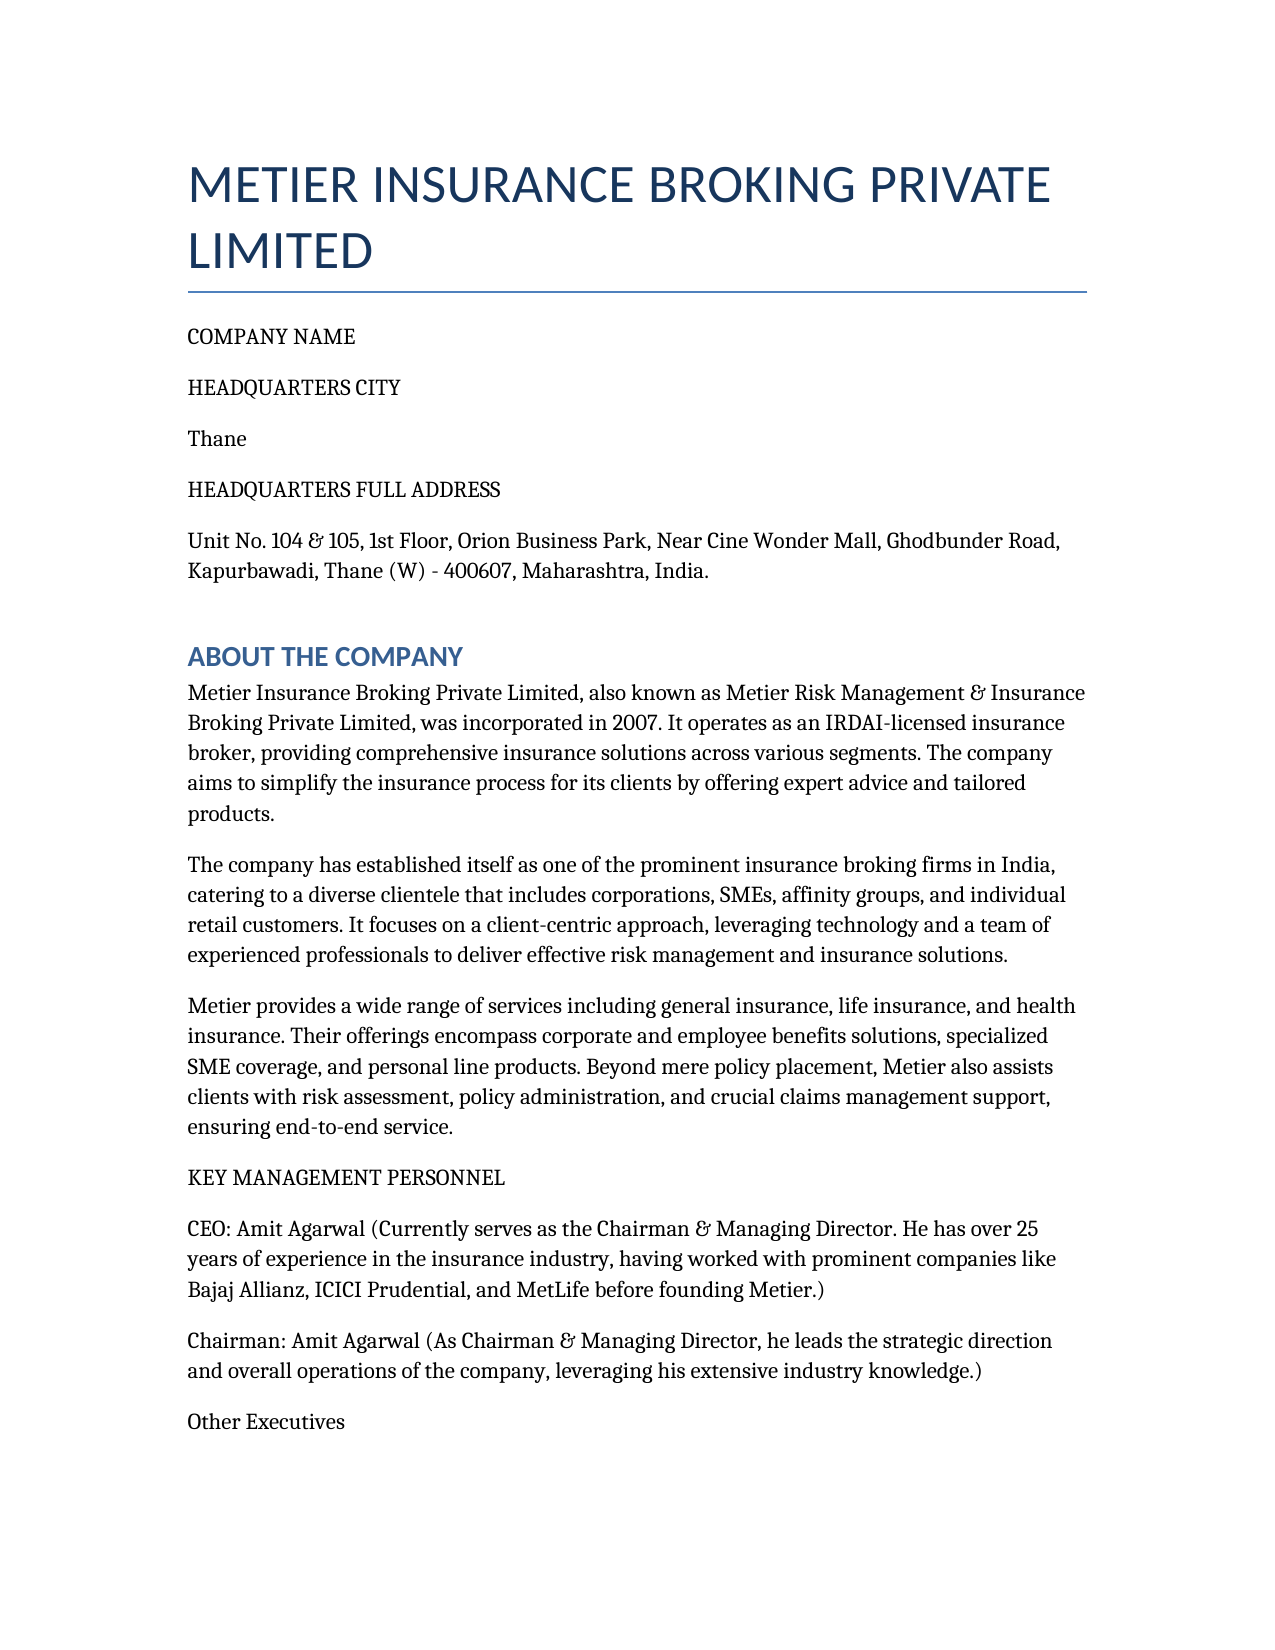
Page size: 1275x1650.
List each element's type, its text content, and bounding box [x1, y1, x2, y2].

text The company has established itself as one of the prominent insurance broking firms in India, catering to a diverse clientele that includes corporations, SMEs, affinity groups, and individual retail customers. It focuses on a client-centric approach, leveraging technology and a team of experienced professionals to deliver effective risk management and insurance solutions. [187, 851, 1087, 968]
text KEY MANAGEMENT PERSONNEL [187, 1165, 1087, 1191]
subtitle ABOUT THE COMPANY [187, 638, 1087, 674]
text Metier Insurance Broking Private Limited, also known as Metier Risk Management & Insurance Broking Private Limited, was incorporated in 2007. It operates as an IRDAI-licensed insurance broker, providing comprehensive insurance solutions across various segments. The company aims to simplify the insurance process for its clients by offering expert advice and tailored products. [187, 679, 1087, 827]
title METIER INSURANCE BROKING PRIVATE LIMITED [187, 150, 1087, 293]
text COMPANY NAME [187, 324, 1087, 350]
text Chairman: Amit Agarwal (As Chairman & Managing Director, he leads the strategic direction and overall operations of the company, leveraging his extensive industry knowledge.) [187, 1327, 1087, 1384]
text HEADQUARTERS CITY [187, 375, 1087, 401]
text Metier provides a wide range of services including general insurance, life insurance, and health insurance. Their offerings encompass corporate and employee benefits solutions, specialized SME coverage, and personal line products. Beyond mere policy placement, Metier also assists clients with risk assessment, policy administration, and crucial claims management support, ensuring end-to-end service. [187, 993, 1087, 1140]
text Thane [187, 426, 1087, 452]
text Other Executives [187, 1409, 1087, 1435]
text HEADQUARTERS FULL ADDRESS [187, 477, 1087, 503]
text Unit No. 104 & 105, 1st Floor, Orion Business Park, Near Cine Wonder Mall, Ghodbunder Road, Kapurbawadi, Thane (W) - 400607, Maharashtra, India. [187, 528, 1087, 585]
text CEO: Amit Agarwal (Currently serves as the Chairman & Managing Director. He has over 25 years of experience in the insurance industry, having worked with prominent companies like Bajaj Allianz, ICICI Prudential, and MetLife before founding Metier.) [187, 1216, 1087, 1303]
